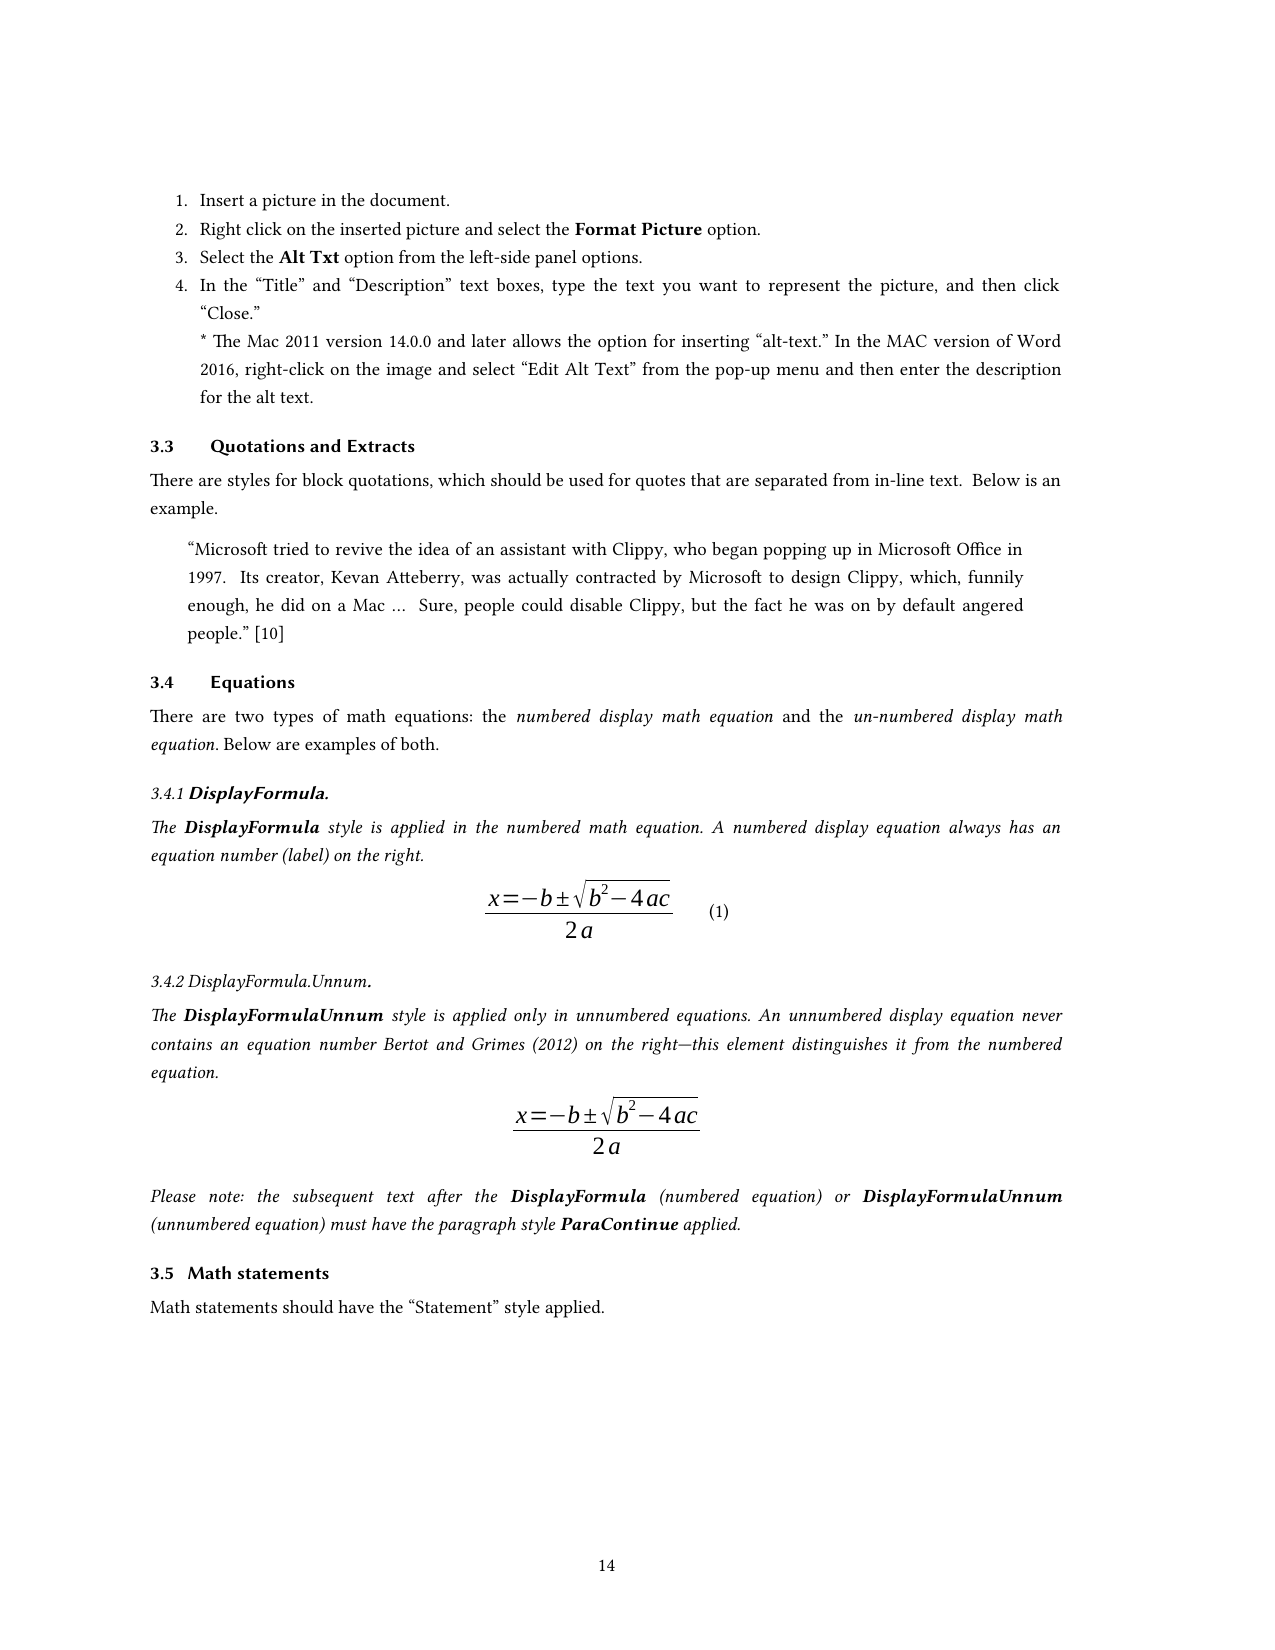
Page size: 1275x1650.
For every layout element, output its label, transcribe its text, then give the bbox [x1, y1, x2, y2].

text Quotations and Extracts [150, 433, 1062, 457]
text There are two types of math equations: the numbered display math equation and the un-numbered display math equation. Below are examples of both. [150, 699, 1062, 755]
list Insert a picture in the document. [175, 183, 1062, 211]
list Right click on the inserted picture and select the Format Picture option. [175, 211, 1062, 239]
text DisplayFormula. [150, 780, 1062, 804]
text (1) [150, 879, 1062, 944]
text “Microsoft tried to revive the idea of an assistant with Clippy, who began popping up in Microsoft Office in 1997. Its creator, Kevan Atteberry, was actually contracted by Microsoft to design Clippy, which, funnily enough, he did on a Mac … Sure, people could disable Clippy, but the fact he was on by default angered people.” [10] [187, 532, 1025, 644]
text Math statements should have the “Statement” style applied. [150, 1290, 1062, 1318]
text Please note: the subsequent text after the DisplayFormula (numbered equation) or DisplayFormulaUnnum (unnumbered equation) must have the paragraph style ParaContinue applied. [150, 1179, 1062, 1235]
text Equations [150, 669, 1062, 693]
text Math statements [150, 1260, 1062, 1284]
text The DisplayFormula style is applied in the numbered math equation. A numbered display equation always has an equation number (label) on the right. [150, 810, 1062, 866]
text The DisplayFormulaUnnum style is applied only in unnumbered equations. An unnumbered display equation never contains an equation number Bertot and Grimes (2012) on the right—this element distinguishes it from the numbered equation. [150, 998, 1062, 1083]
list In the “Title” and “Description” text boxes, type the text you want to represent the picture, and then click “Close.” * The Mac 2011 version 14.0.0 and later allows the option for inserting “alt-text.” In the MAC version of Word 2016, right-click on the image and select “Edit Alt Text” from the pop-up menu and then enter the description for the alt text. [175, 268, 1062, 408]
list Select the Alt Txt option from the left-side panel options. [175, 239, 1062, 268]
text DisplayFormula.Unnum. [150, 969, 1062, 992]
text There are styles for block quotations, which should be used for quotes that are separated from in-line text. Below is an example. [150, 463, 1062, 519]
